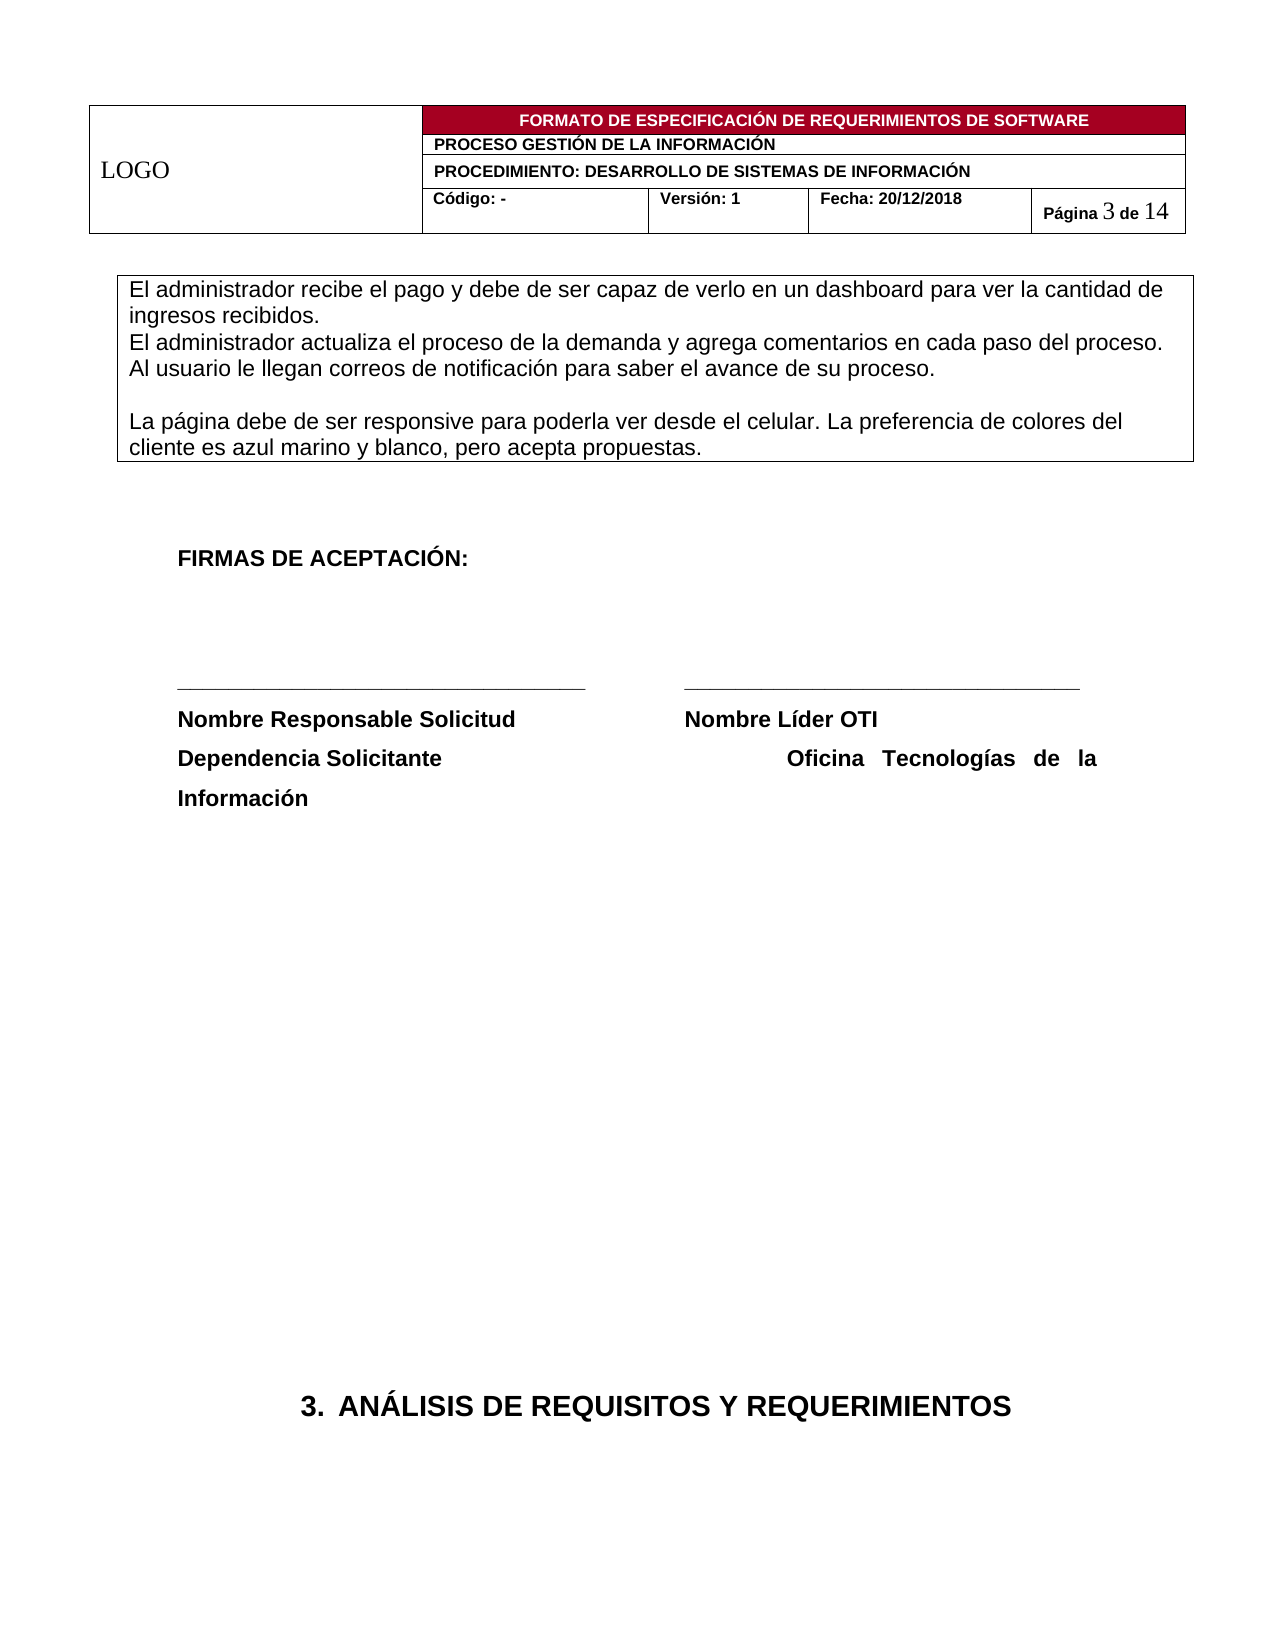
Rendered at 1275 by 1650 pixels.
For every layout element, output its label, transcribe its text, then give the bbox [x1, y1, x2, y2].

text Dependencia Solicitante Oficina Tecnologías de la Información [177, 745, 1098, 811]
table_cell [118, 276, 1193, 461]
text FIRMAS DE ACEPTACIÓN: [177, 545, 1098, 572]
list ANÁLISIS DE REQUISITOS Y REQUERIMIENTOS [215, 1389, 1098, 1423]
text ________________________________ _______________________________ [177, 666, 1098, 693]
text Nombre Responsable Solicitud Nombre Líder OTI [177, 706, 1098, 732]
